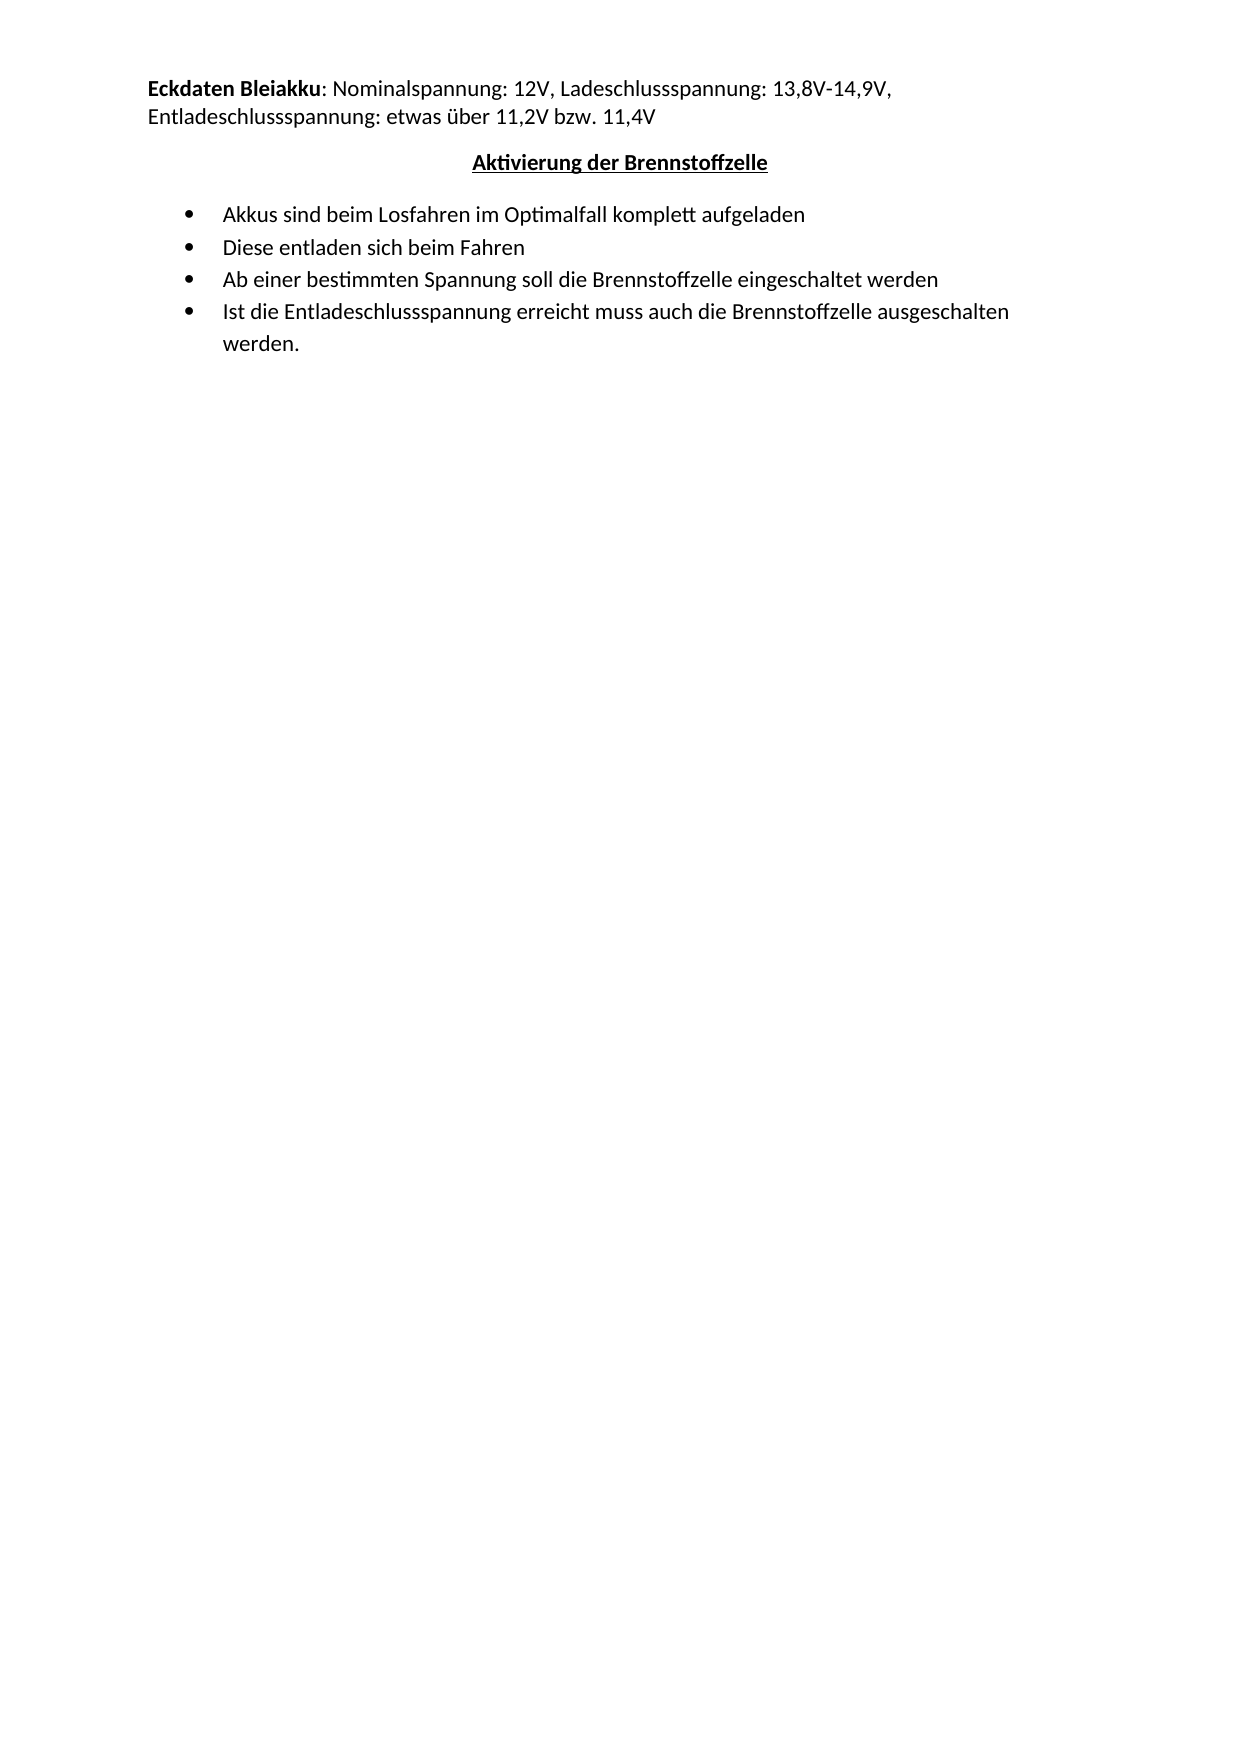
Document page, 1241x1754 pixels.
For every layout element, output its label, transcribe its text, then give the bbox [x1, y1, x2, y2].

list Diese entladen sich beim Fahren [185, 233, 1093, 261]
list Akkus sind beim Losfahren im Optimalfall komplett aufgeladen [185, 201, 1093, 229]
list Ist die Entladeschlussspannung erreicht muss auch die Brennstoffzelle ausgeschalten werden. [185, 297, 1093, 357]
list Ab einer bestimmten Spannung soll die Brennstoffzelle eingeschaltet werden [185, 265, 1093, 293]
text Aktivierung der Brennstoffzelle [148, 148, 1093, 176]
